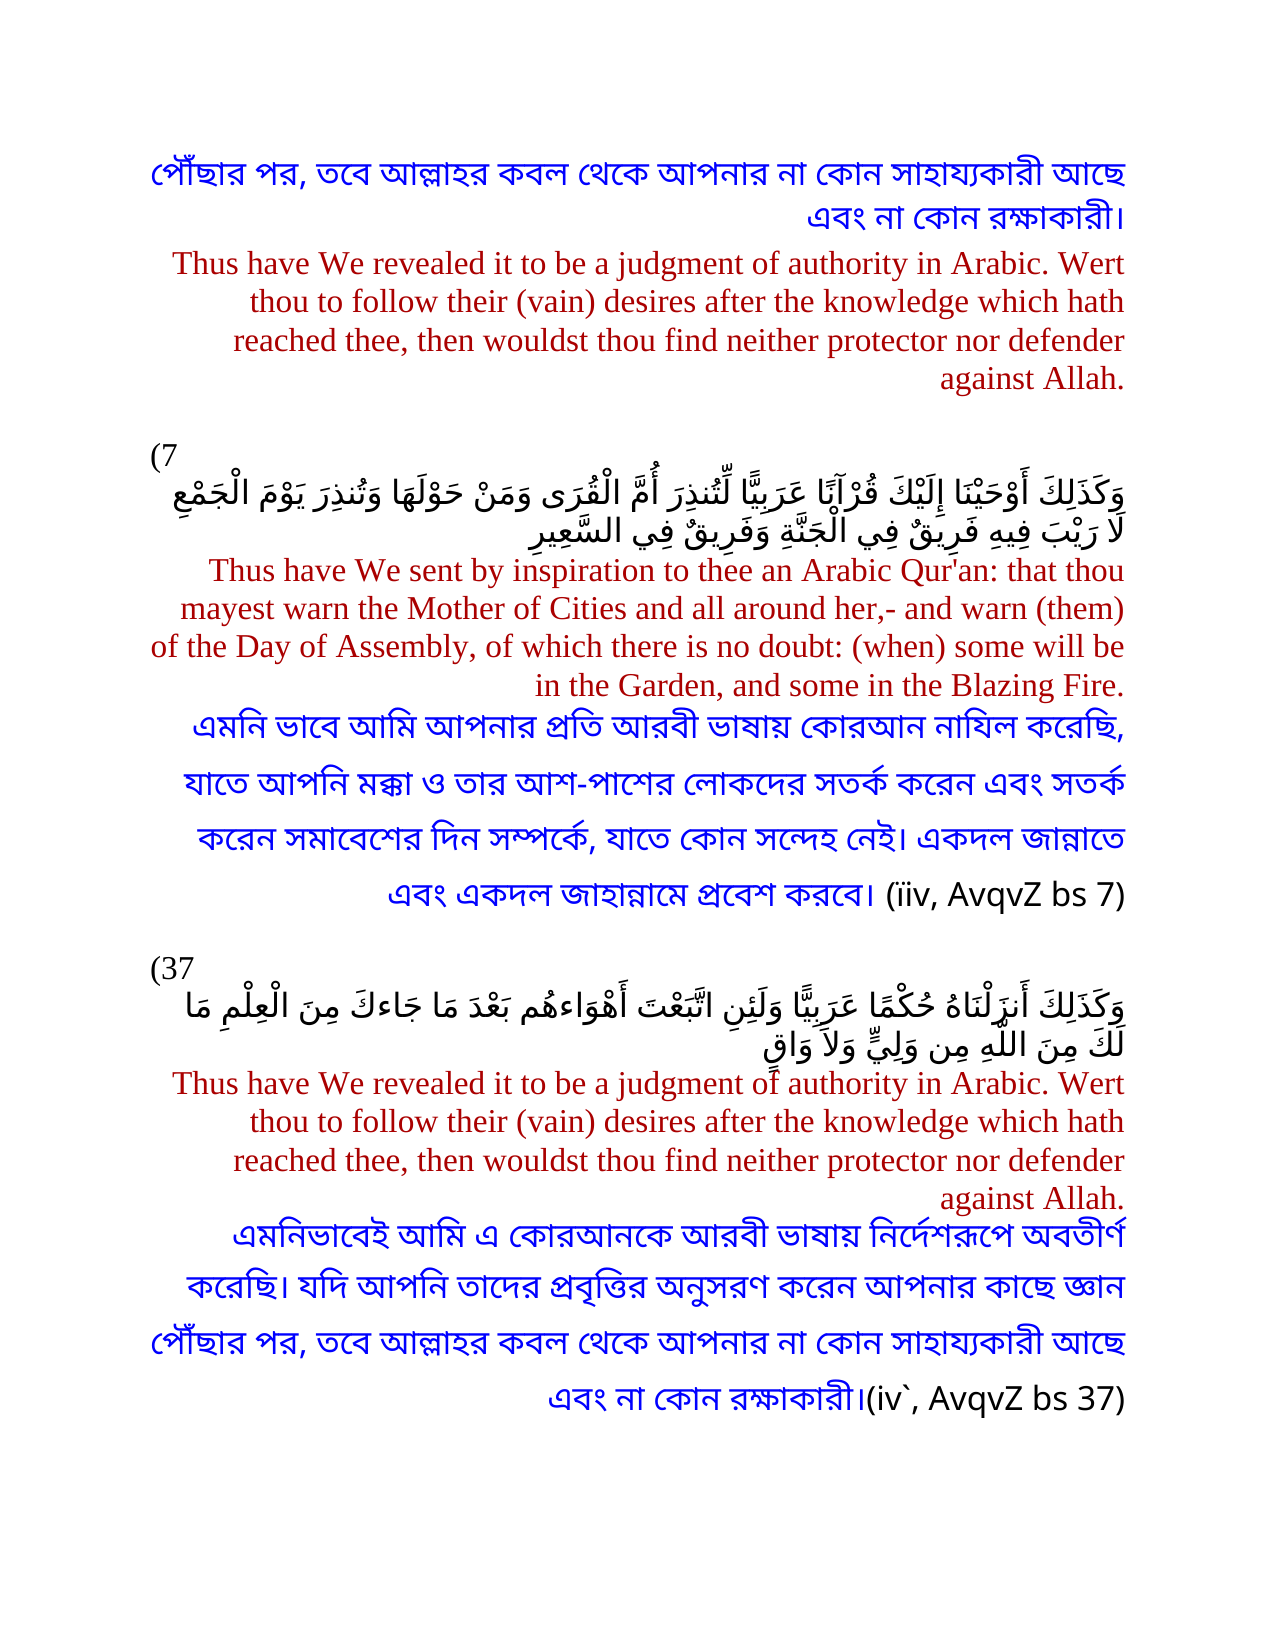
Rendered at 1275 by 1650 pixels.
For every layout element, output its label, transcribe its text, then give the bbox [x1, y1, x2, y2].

text এমনি ভাবে আমি আপনার প্রতি আরবী ভাষায় কোরআন নাযিল করেছি, যাতে আপনি মক্কা ও তার আশ-পাশের লোকদের সতর্ক করেন এবং সতর্ক করেন সমাবেশের দিন সম্পর্কে, যাতে কোন সন্দেহ নেই। একদল জান্নাতে এবং একদল জাহান্নামে প্রবেশ করবে। (ïiv, AvqvZ bs 7) [150, 703, 1125, 920]
text وَكَذَلِكَ أَنزَلْنَاهُ حُكْمًا عَرَبِيًّا وَلَئِنِ اتَّبَعْتَ أَهْوَاءهُم بَعْدَ مَا جَاءكَ مِنَ الْعِلْمِ مَا لَكَ مِنَ اللّهِ مِن وَلِيٍّ وَلاَ وَاقٍ [150, 987, 1125, 1063]
text (7 [150, 397, 1125, 473]
text Thus have We sent by inspiration to thee an Arabic Qur'an: that thou mayest warn the Mother of Cities and all around her,- and warn (them) of the Day of Assembly, of which there is no doubt: (when) some will be in the Garden, and some in the Blazing Fire. [150, 550, 1125, 703]
text এমনিভাবেই আমি এ কোরআনকে আরবী ভাষায় নির্দেশরূপে অবতীর্ণ করেছি। যদি আপনি তাদের প্রবৃত্তির অনুসরণ করেন আপনার কাছে জ্ঞান পৌঁছার পর, তবে আল্লাহর কবল থেকে আপনার না কোন সাহায্যকারী আছে এবং না কোন রক্ষাকারী।(iv`, AvqvZ bs 37) [150, 1217, 1125, 1423]
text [150, 150, 1125, 243]
text Thus have We revealed it to be a judgment of authority in Arabic. Wert thou to follow their (vain) desires after the knowledge which hath reached thee, then wouldst thou find neither protector nor defender against Allah. [150, 1063, 1125, 1217]
text Thus have We revealed it to be a judgment of authority in Arabic. Wert thou to follow their (vain) desires after the knowledge which hath reached thee, then wouldst thou find neither protector nor defender against Allah. [150, 243, 1125, 397]
text (37 [150, 948, 1125, 987]
text وَكَذَلِكَ أَوْحَيْنَا إِلَيْكَ قُرْآنًا عَرَبِيًّا لِّتُنذِرَ أُمَّ الْقُرَى وَمَنْ حَوْلَهَا وَتُنذِرَ يَوْمَ الْجَمْعِ لَا رَيْبَ فِيهِ فَرِيقٌ فِي الْجَنَّةِ وَفَرِيقٌ فِي السَّعِيرِ [150, 473, 1125, 550]
